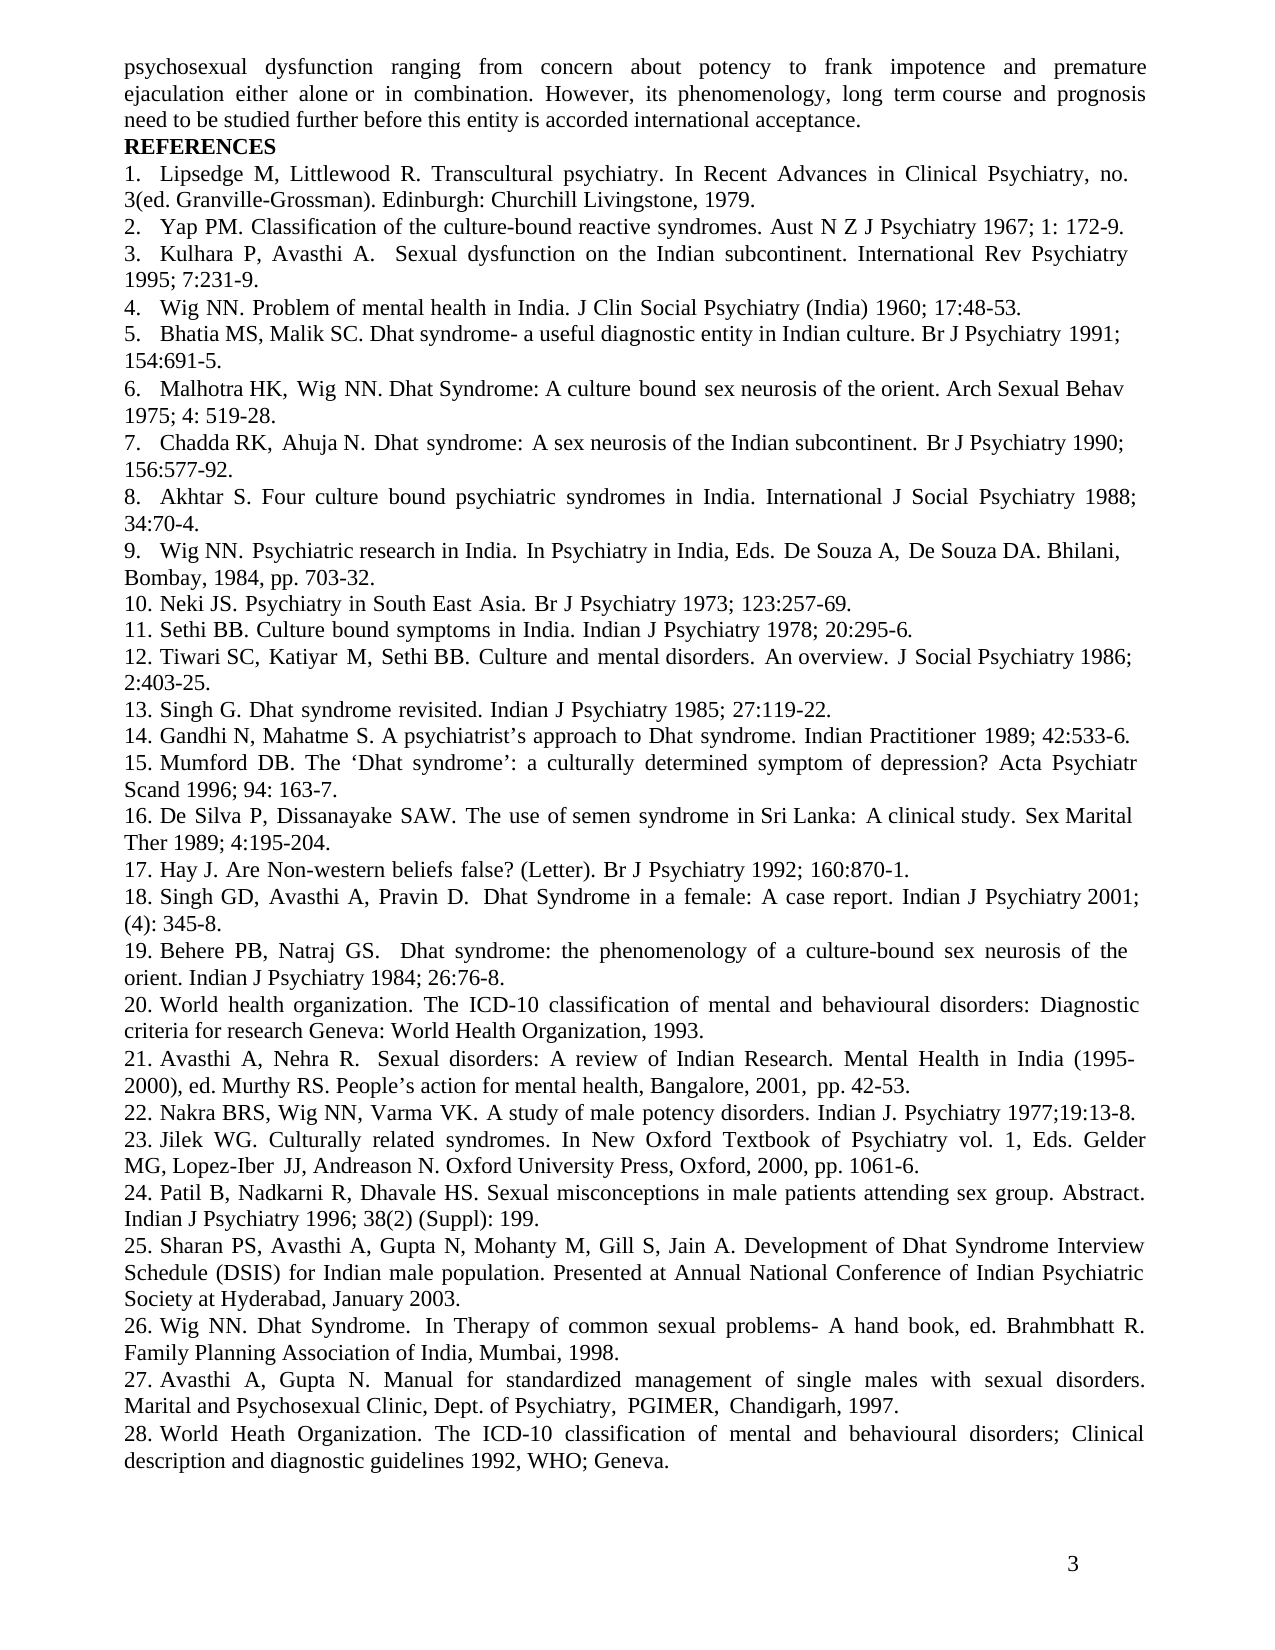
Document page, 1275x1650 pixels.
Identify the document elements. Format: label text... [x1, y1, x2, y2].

list Jilek WG. Culturally related syndromes. In New Oxford Textbook of Psychiatry vol. 1, Eds. Gelder MG, Lopez-Iber JJ, Andreason N. Oxford University Press, Oxford, 2000, pp. 1061-6. [124, 1126, 1147, 1178]
list Malhotra HK, Wig NN. Dhat Syndrome: A culture bound sex neurosis of the orient. Arch Sexual Behav 1975; 4: 519-28. [124, 374, 1146, 428]
list Mumford DB. The ‘Dhat syndrome’: a culturally determined symptom of depression? Acta Psychiatr Scand 1996; 94: 163-7. [124, 749, 1147, 802]
list World Heath Organization. The ICD-10 classification of mental and behavioural disorders; Clinical description and diagnostic guidelines 1992, WHO; Geneva. [124, 1420, 1146, 1473]
list Wig NN. Problem of mental health in India. J Clin Social Psychiatry (India) 1960; 17:48-53. [124, 294, 1160, 320]
list Akhtar S. Four culture bound psychiatric syndromes in India. International J Social Psychiatry 1988; 34:70-4. [124, 483, 1146, 536]
list Sharan PS, Avasthi A, Gupta N, Mohanty M, Gill S, Jain A. Development of Dhat Syndrome Interview Schedule (DSIS) for Indian male population. Presented at Annual National Conference of Indian Psychiatric Society at Hyderabad, January 2003. [124, 1232, 1146, 1312]
list Wig NN. Dhat Syndrome. In Therapy of common sexual problems- A hand book, ed. Brahmbhatt R. Family Planning Association of India, Mumbai, 1998. [124, 1312, 1146, 1365]
list Wig NN. Psychiatric research in India. In Psychiatry in India, Eds. De Souza A, De Souza DA. Bhilani, Bombay, 1984, pp. 703-32. [124, 537, 1146, 590]
list Gandhi N, Mahatme S. A psychiatrist’s approach to Dhat syndrome. Indian Practitioner 1989; 42:533-6. [124, 722, 1160, 749]
subtitle REFERENCES [124, 133, 1160, 159]
list Avasthi A, Gupta N. Manual for standardized management of single males with sexual disorders. Marital and Psychosexual Clinic, Dept. of Psychiatry, PGIMER, Chandigarh, 1997. [124, 1366, 1146, 1419]
list Patil B, Nadkarni R, Dhavale HS. Sexual misconceptions in male patients attending sex group. Abstract. Indian J Psychiatry 1996; 38(2) (Suppl): 199. [124, 1179, 1147, 1232]
list Nakra BRS, Wig NN, Varma VK. A study of male potency disorders. Indian J. Psychiatry 1977;19:13-8. [124, 1099, 1160, 1125]
list Behere PB, Natraj GS. Dhat syndrome: the phenomenology of a culture-bound sex neurosis of the orient. Indian J Psychiatry 1984; 26:76-8. [124, 937, 1147, 990]
list Singh GD, Avasthi A, Pravin D. Dhat Syndrome in a female: A case report. Indian J Psychiatry 2001; (4): 345-8. [124, 883, 1146, 936]
list Lipsedge M, Littlewood R. Transcultural psychiatry. In Recent Advances in Clinical Psychiatry, no. 3(ed. Granville-Grossman). Edinburgh: Churchill Livingstone, 1979. [124, 159, 1147, 212]
list Neki JS. Psychiatry in South East Asia. Br J Psychiatry 1973; 123:257-69. [124, 590, 1160, 617]
list Yap PM. Classification of the culture-bound reactive syndromes. Aust N Z J Psychiatry 1967; 1: 172-9. [124, 213, 1160, 239]
list Avasthi A, Nehra R. Sexual disorders: A review of Indian Research. Mental Health in India (1995- 2000), ed. Murthy RS. People’s action for mental health, Bangalore, 2001, pp. 42-53. [124, 1045, 1147, 1098]
list De Silva P, Dissanayake SAW. The use of semen syndrome in Sri Lanka: A clinical study. Sex Marital Ther 1989; 4:195-204. [124, 802, 1147, 856]
list Hay J. Are Non-western beliefs false? (Letter). Br J Psychiatry 1992; 160:870-1. [124, 857, 1160, 882]
list Tiwari SC, Katiyar M, Sethi BB. Culture and mental disorders. An overview. J Social Psychiatry 1986; 2:403-25. [124, 643, 1146, 696]
list Chadda RK, Ahuja N. Dhat syndrome: A sex neurosis of the Indian subcontinent. Br J Psychiatry 1990; 156:577-92. [124, 429, 1146, 482]
list World health organization. The ICD-10 classification of mental and behavioural disorders: Diagnostic criteria for research Geneva: World Health Organization, 1993. [124, 991, 1146, 1044]
text psychosexual dysfunction ranging from concern about potency to frank impotence and premature ejaculation either alone or in combination. However, its phenomenology, long term course and prognosis need to be studied further before this entity is accorded international acceptance. [124, 53, 1147, 133]
list Sethi BB. Culture bound symptoms in India. Indian J Psychiatry 1978; 20:295-6. [124, 617, 1160, 643]
list Bhatia MS, Malik SC. Dhat syndrome- a useful diagnostic entity in Indian culture. Br J Psychiatry 1991; 154:691-5. [124, 320, 1146, 374]
list Singh G. Dhat syndrome revisited. Indian J Psychiatry 1985; 27:119-22. [124, 696, 1160, 722]
list Kulhara P, Avasthi A. Sexual dysfunction on the Indian subcontinent. International Rev Psychiatry 1995; 7:231-9. [124, 240, 1147, 293]
